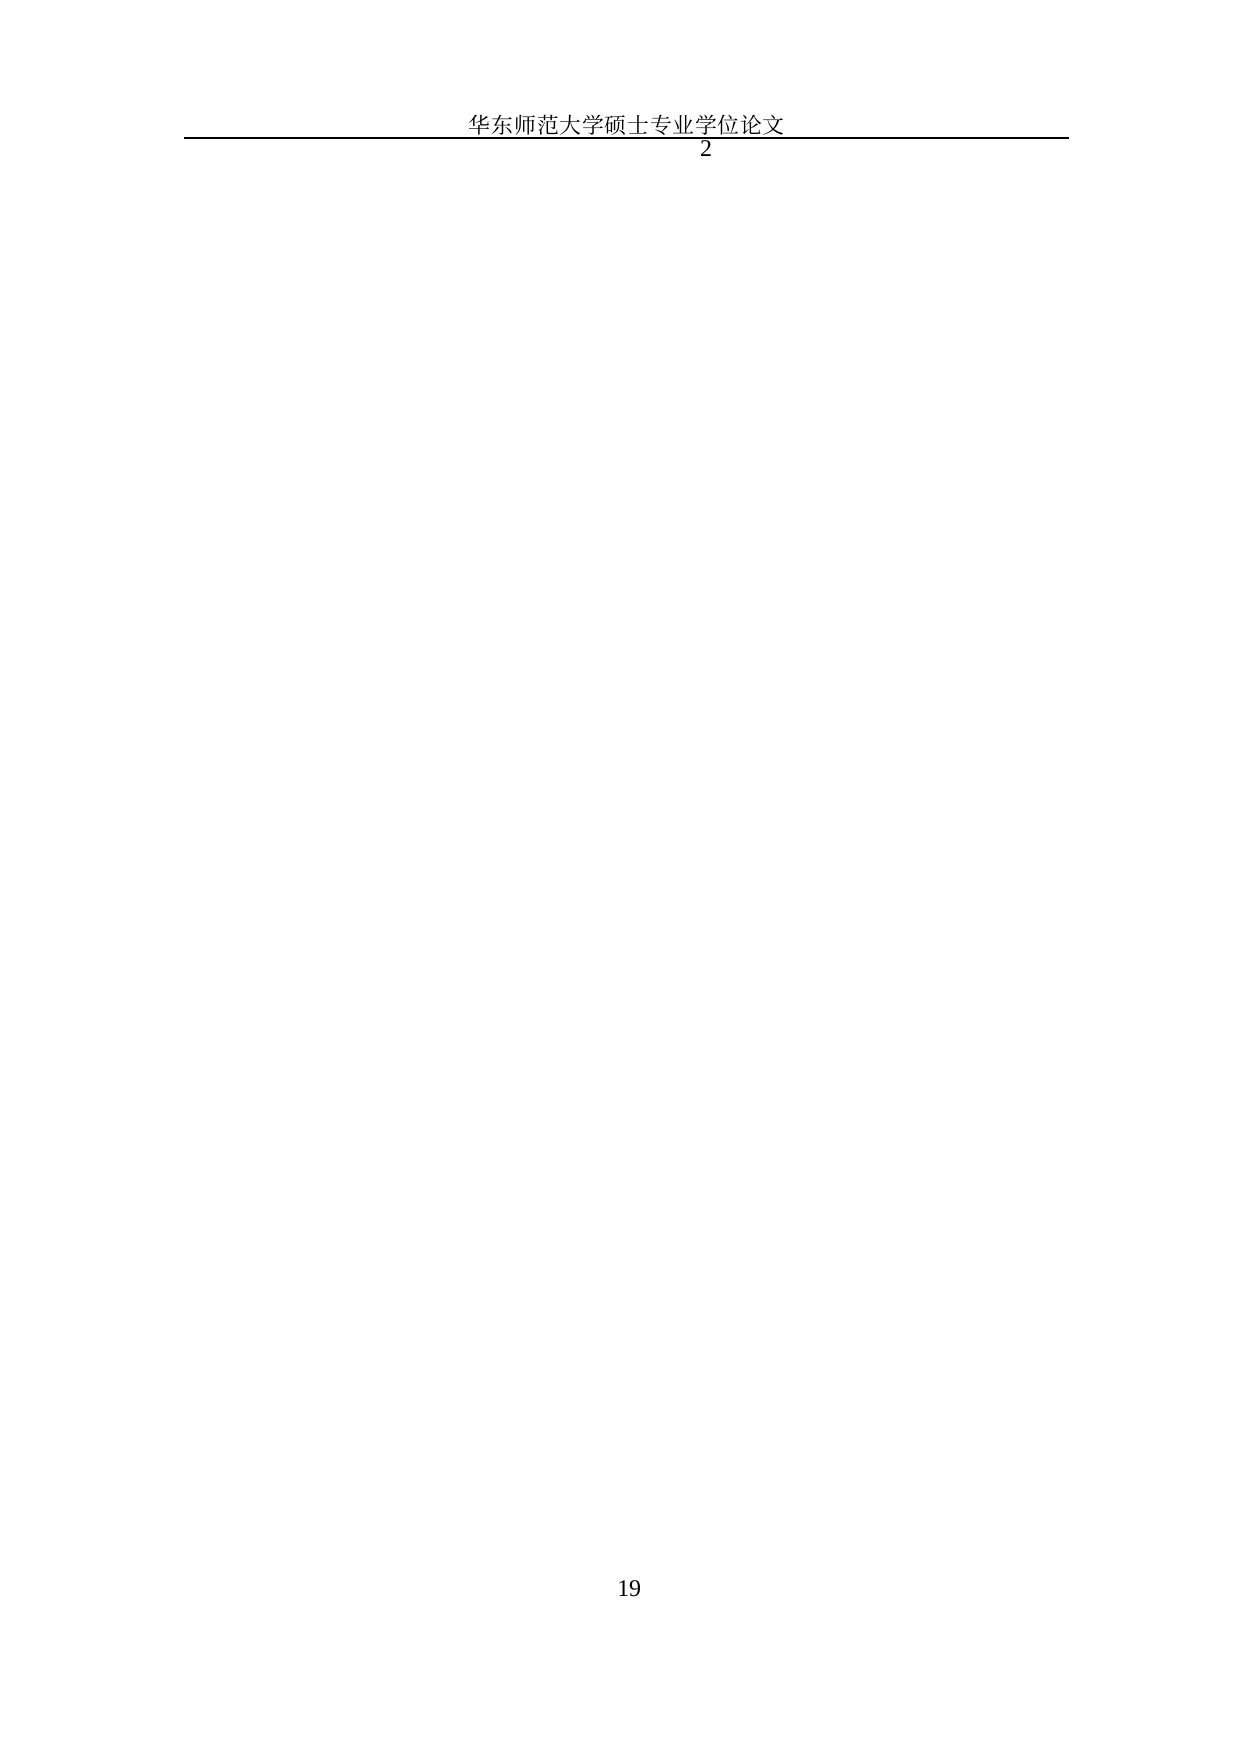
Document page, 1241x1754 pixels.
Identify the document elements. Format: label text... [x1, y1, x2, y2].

text 2 [700, 139, 1069, 161]
